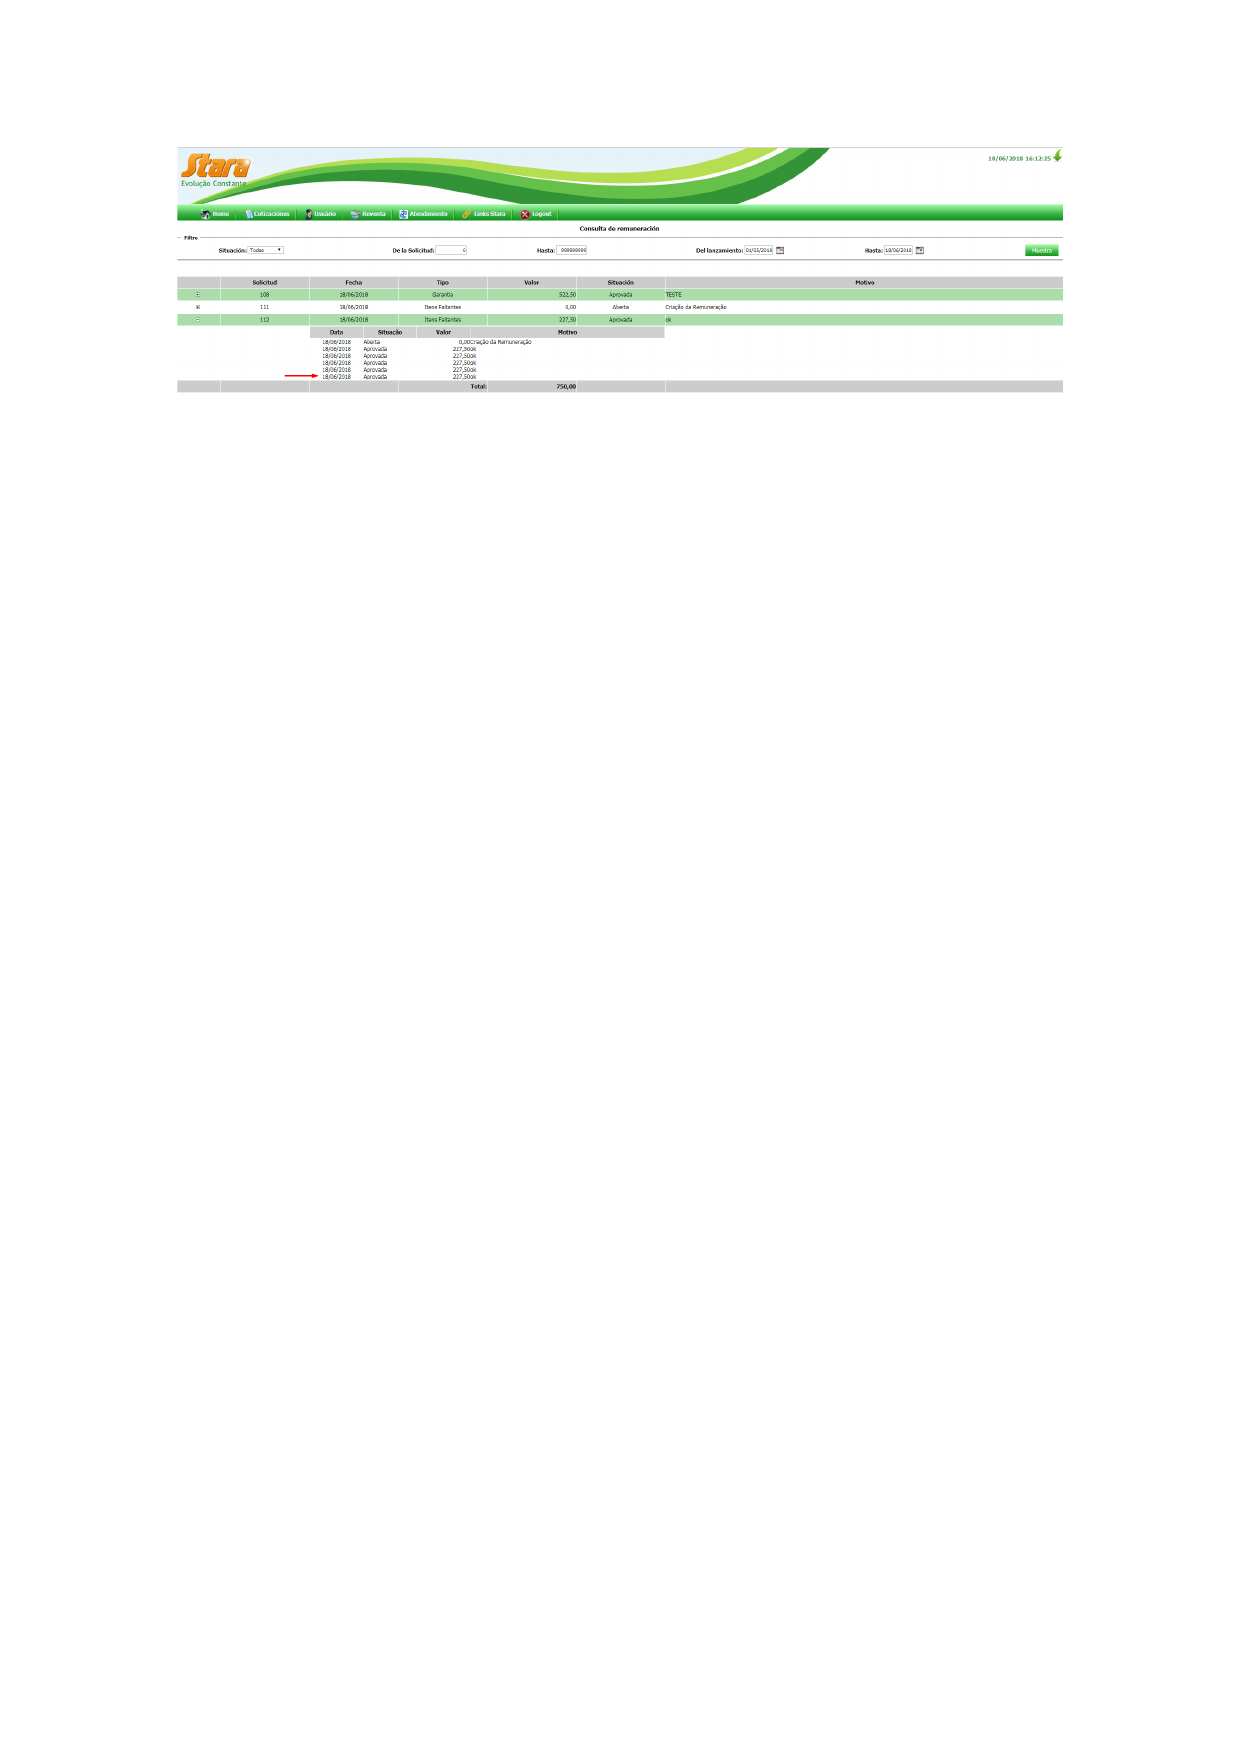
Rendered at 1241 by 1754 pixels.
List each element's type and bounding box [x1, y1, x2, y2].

picture [177, 147, 1063, 399]
